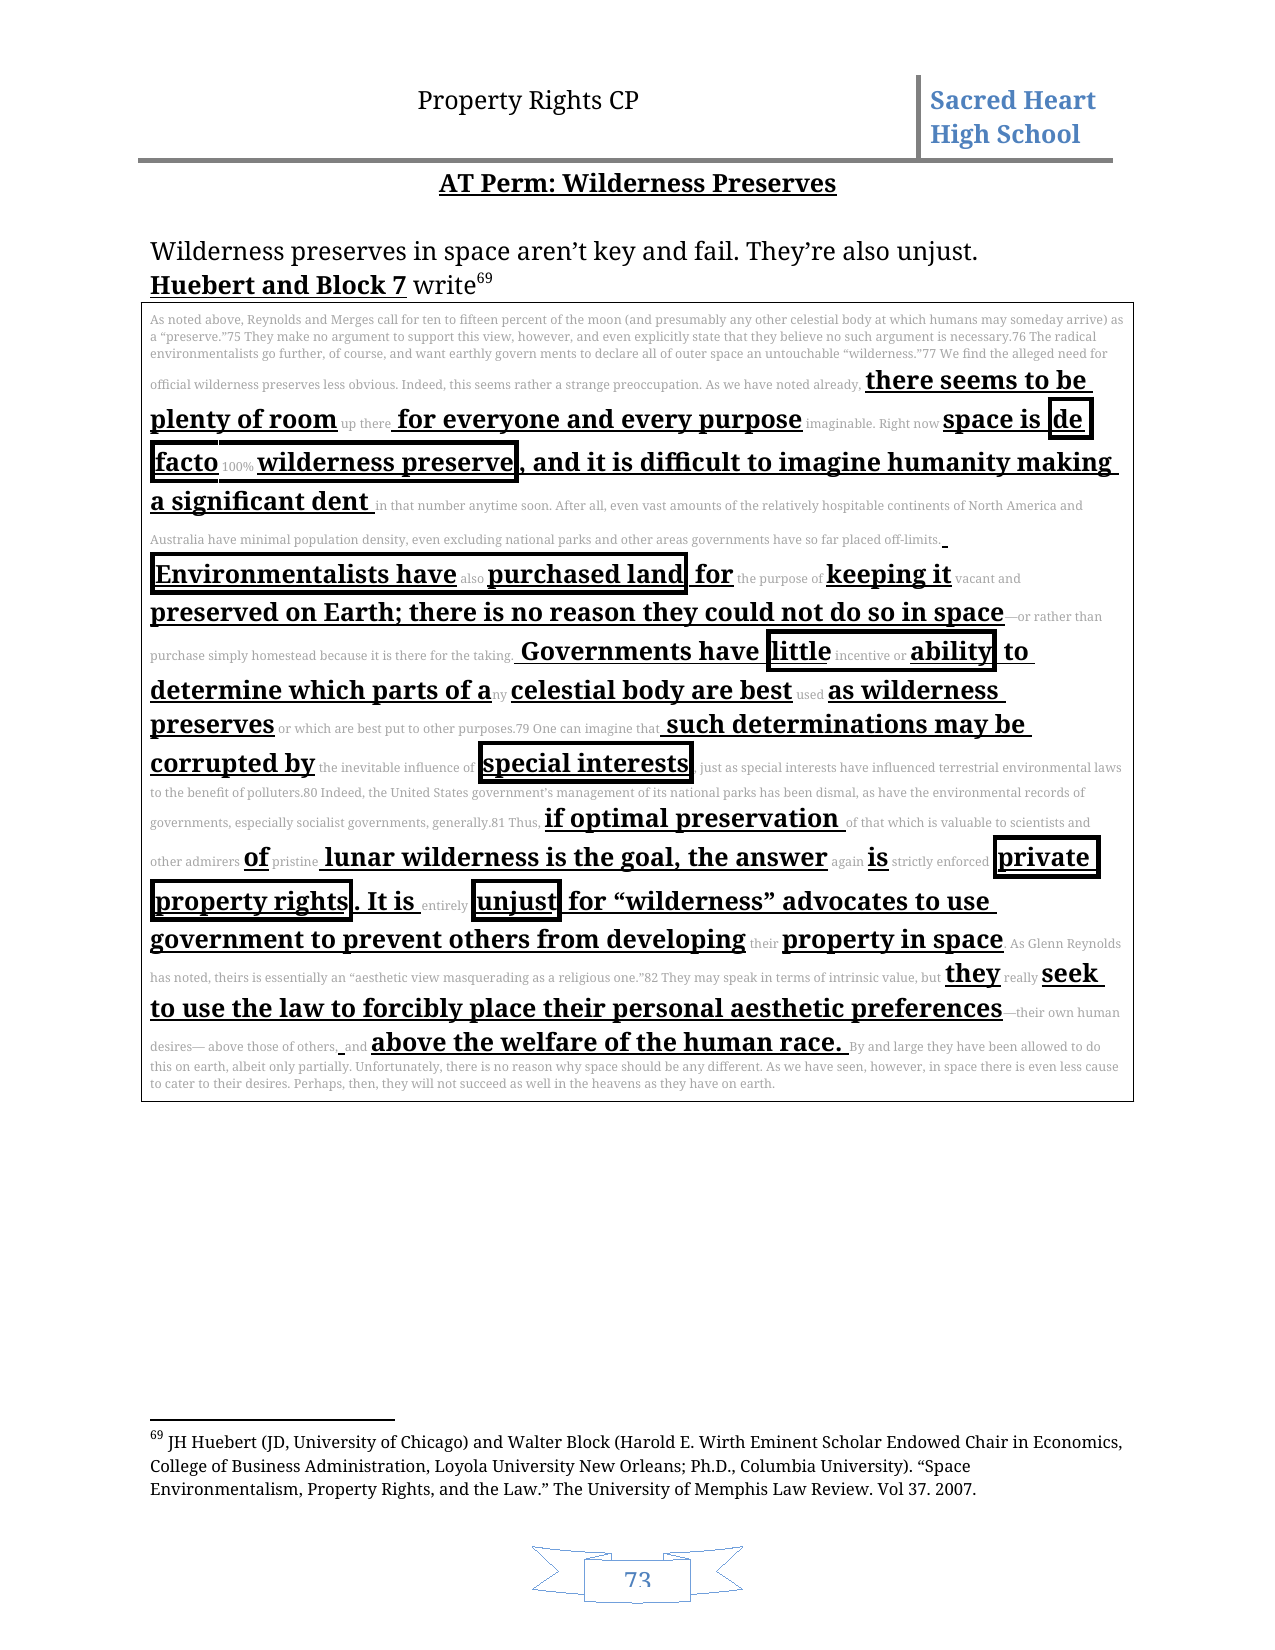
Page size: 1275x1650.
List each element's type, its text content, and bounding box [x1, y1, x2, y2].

text As noted above, Reynolds and Merges call for ten to fifteen percent of the moon (and presumably any other celestial body at which humans may someday arrive) as a “preserve.”75 They make no argument to support this view, however, and even explicitly state that they believe no such argument is necessary.76 The radical environmentalists go further, of course, and want earthly govern ments to declare all of outer space an untouchable “wilderness.”77 We find the alleged need for official wilderness preserves less obvious. Indeed, this seems rather a strange preoccupation. As we have noted already, there seems to be plenty of room up there for everyone and every purpose imaginable. Right now space is de facto 100% wilderness preserve, and it is difficult to imagine humanity making a significant dent in that number anytime soon. After all, even vast amounts of the relatively hospitable continents of North America and Australia have minimal population density, even excluding national parks and other areas governments have so far placed off-limits. Environmentalists have also purchased land for the purpose of keeping it vacant and preserved on Earth; there is no reason they could not do so in space—or rather than purchase simply homestead because it is there for the taking. Governments have little incentive or ability to determine which parts of any celestial body are best used as wilderness preserves or which are best put to other purposes.79 One can imagine that such determinations may be corrupted by the inevitable influence of special interests, just as special interests have influenced terrestrial environmental laws to the benefit of polluters.80 Indeed, the United States government’s management of its national parks has been dismal, as have the environmental records of governments, especially socialist governments, generally.81 Thus, if optimal preservation of that which is valuable to scientists and other admirers of pristine lunar wilderness is the goal, the answer again is strictly enforced private property rights. It is entirely unjust for “wilderness” advocates to use government to prevent others from developing their property in space. As Glenn Reynolds has noted, theirs is essentially an “aesthetic view masquerading as a religious one.”82 They may speak in terms of intrinsic value, but they really seek to use the law to forcibly place their personal aesthetic preferences—their own human desires— above those of others, and above the welfare of the human race. By and large they have been allowed to do this on earth, albeit only partially. Unfortunately, there is no reason why space should be any different. As we have seen, however, in space there is even less cause to cater to their desires. Perhaps, then, they will not succeed as well in the heavens as they have on earth. [142, 303, 1133, 1101]
text Huebert and Block 7 write [150, 268, 1125, 302]
subtitle AT Perm: Wilderness Preserves [150, 166, 1125, 200]
text Wilderness preserves in space aren’t key and fail. They’re also unjust. [150, 234, 1125, 268]
